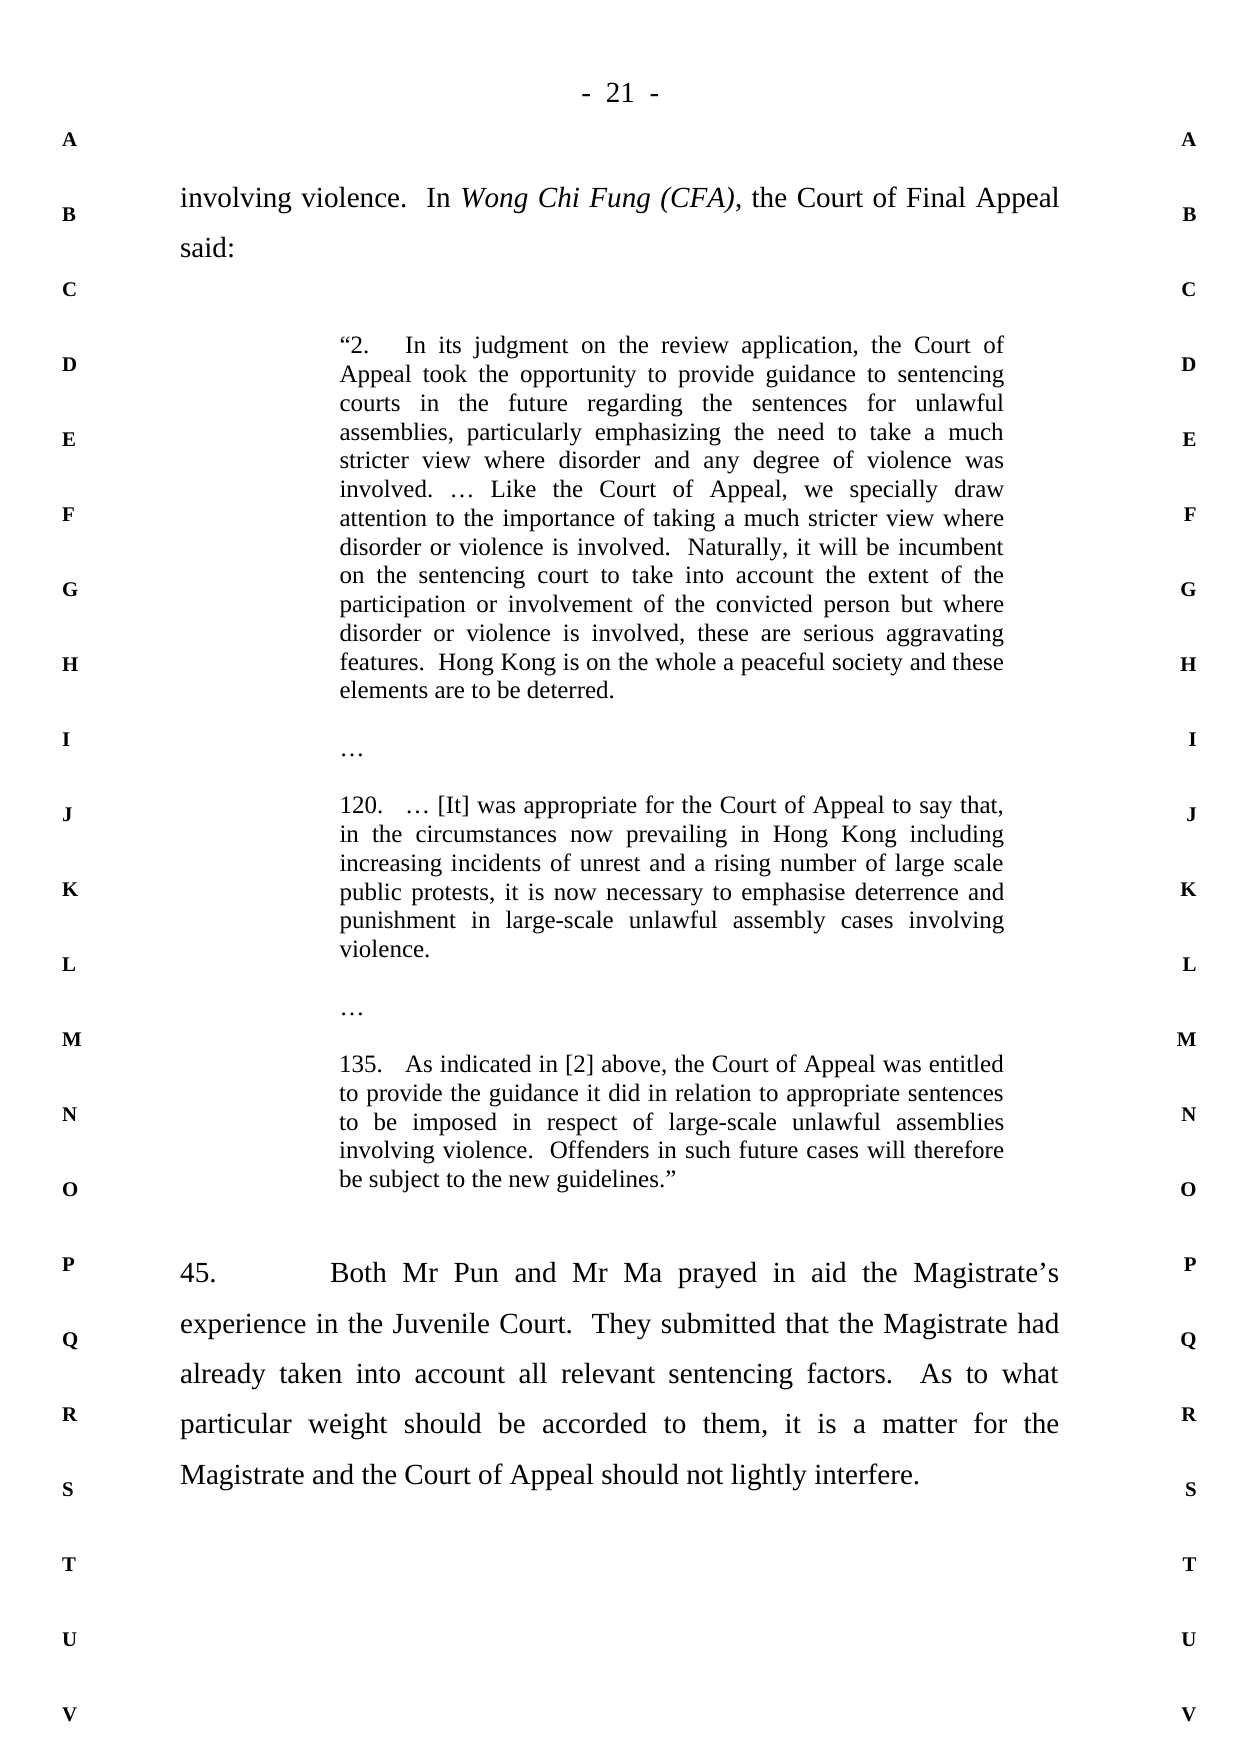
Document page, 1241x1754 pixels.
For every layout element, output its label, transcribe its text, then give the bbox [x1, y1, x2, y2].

text … [339, 992, 1005, 1021]
text 120. … [It] was appropriate for the Court of Appeal to say that, in the circumstances now prevailing in Hong Kong including increasing incidents of unrest and a rising number of large scale public protests, it is now necessary to emphasise deterrence and punishment in large-scale unlawful assembly cases involving violence. [339, 791, 1005, 963]
text 45. Both Mr Pun and Mr Ma prayed in aid the Magistrate’s experience in the Juvenile Court. They submitted that the Magistrate had already taken into account all relevant sentencing factors. As to what particular weight should be accorded to them, it is a matter for the Magistrate and the Court of Appeal should not lightly interfere. [180, 1256, 1060, 1490]
text … [339, 733, 1005, 762]
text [180, 180, 1060, 264]
text 135. As indicated in [2] above, the Court of Appeal was entitled to provide the guidance it did in relation to appropriate sentences to be imposed in respect of large-scale unlawful assemblies involving violence. Offenders in such future cases will therefore be subject to the new guidelines.” [339, 1049, 1005, 1193]
text “2. In its judgment on the review application, the Court of Appeal took the opportunity to provide guidance to sentencing courts in the future regarding the sentences for unlawful assemblies, particularly emphasizing the need to take a much stricter view where disorder and any degree of violence was involved. … Like the Court of Appeal, we specially draw attention to the importance of taking a much stricter view where disorder or violence is involved. Naturally, it will be incumbent on the sentencing court to take into account the extent of the participation or involvement of the convicted person but where disorder or violence is involved, these are serious aggravating features. Hong Kong is on the whole a peaceful society and these elements are to be deterred. [339, 331, 1005, 704]
